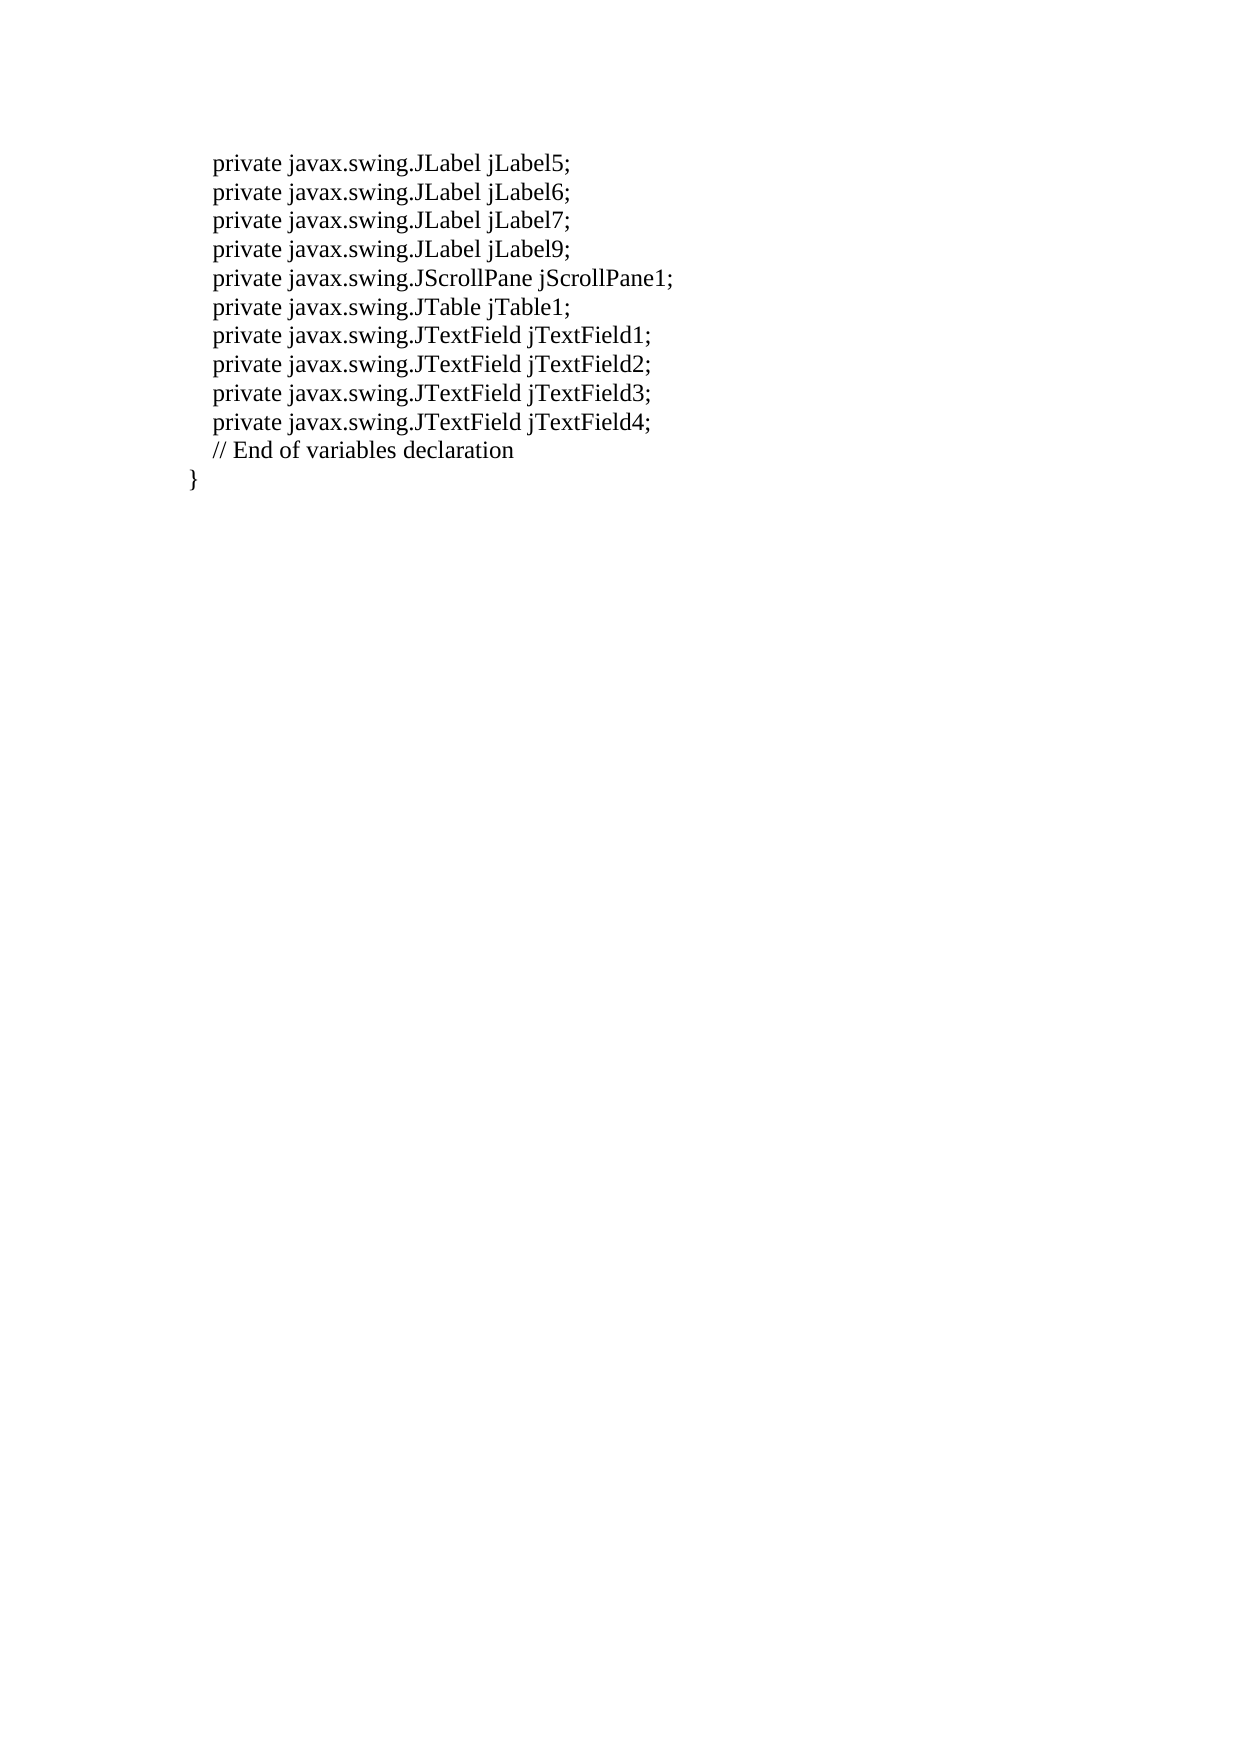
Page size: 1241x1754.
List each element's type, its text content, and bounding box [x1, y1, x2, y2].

text private javax.swing.JScrollPane jScrollPane1; private javax.swing.JTable jTable1; [212, 263, 674, 321]
text private javax.swing.JLabel jLabel5; private javax.swing.JLabel jLabel6; private javax.swing.JLabel jLabel7; private javax.swing.JLabel jLabel9; [212, 148, 571, 263]
text } [187, 464, 1221, 493]
text private javax.swing.JTextField jTextField1; private javax.swing.JTextField jTextField2; private javax.swing.JTextField jTextField3; private javax.swing.JTextField jTextField4; [212, 321, 651, 436]
text // End of variables declaration [212, 436, 1221, 464]
